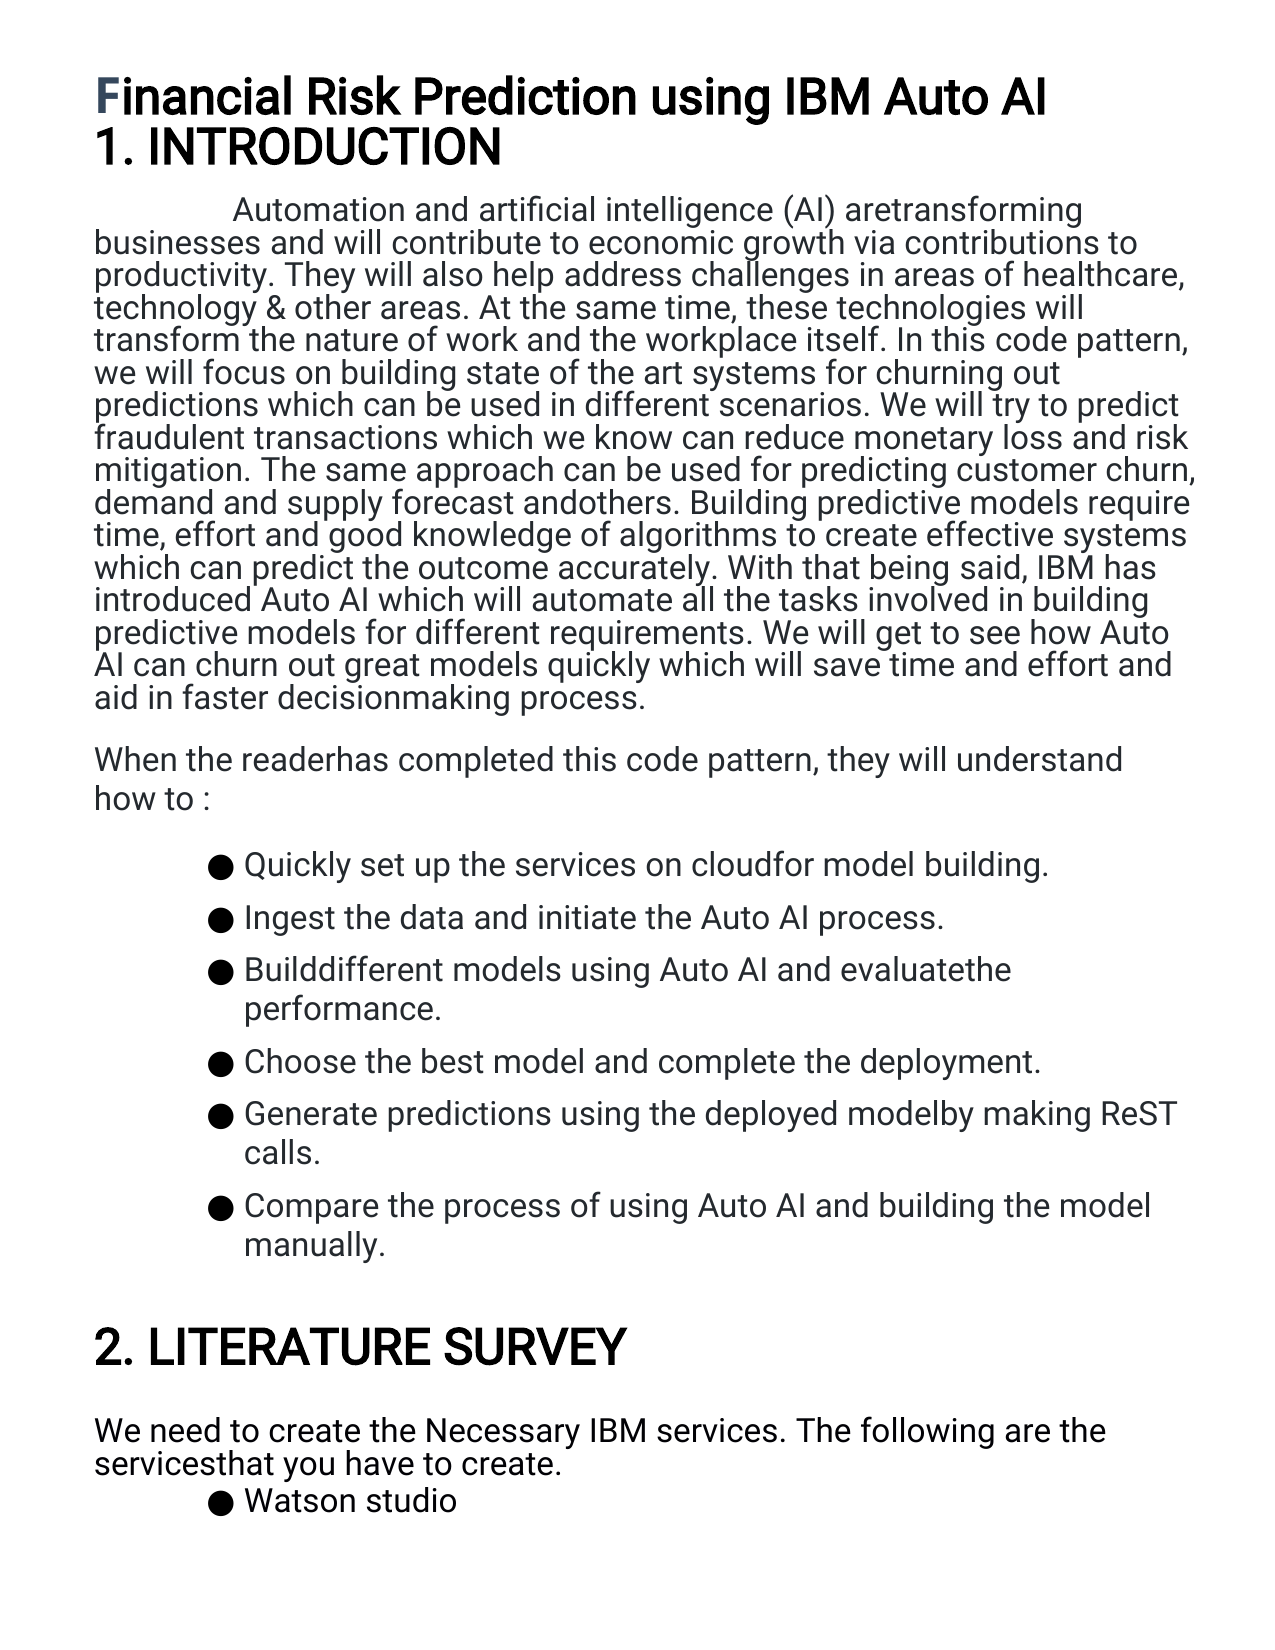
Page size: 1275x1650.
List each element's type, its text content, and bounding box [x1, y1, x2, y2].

text Automation and artiﬁcial intelligence (AI) aretransforming businesses and will contribute to economic growth via contributions to productivity. They will also help address challenges in areas of healthcare, technology & other areas. At the same time, these technologies will transform the nature of work and the workplace itself. In this code pattern, we will focus on building state of the art systems for churning out predictions which can be used in different scenarios. We will try to predict fraudulent transactions which we know can reduce monetary loss and risk mitigation. The same approach can be used for predicting customer churn, demand and supply forecast andothers. Building predictive models require time, effort and good knowledge of algorithms to create effective systems which can predict the outcome accurately. With that being said, IBM has introduced Auto AI which will automate all the tasks involved in building predictive models for different requirements. We will get to see how Auto AI can churn out great models quickly which will save time and effort and aid in faster decisionmaking process. [94, 196, 1200, 716]
list Compare the process of using Auto AI and building the model manually. [206, 1186, 1200, 1264]
list Builddifferent models using Auto AI and evaluatethe performance. [206, 951, 1200, 1029]
subtitle Financial Risk Prediction using IBM Auto AI [769, 94, 1200, 119]
list Ingest the data and initiate the Auto AI process. [206, 898, 1200, 937]
text how to : [94, 780, 1200, 819]
subtitle 1. INTRODUCTION [94, 144, 1200, 169]
list Watson studio [206, 1482, 1200, 1521]
subtitle Financial Risk Prediction using IBM Auto AI [121, 94, 762, 119]
list Quickly set up the services on cloudfor model building. [206, 846, 1200, 885]
subtitle 2. LITERATURE SURVEY [94, 1344, 1200, 1369]
list Choose the best model and complete the deployment. [206, 1042, 1200, 1081]
text When the readerhas completed this code pattern, they will understand [94, 741, 1200, 780]
list Generate predictions using the deployed modelby making ReST calls. [206, 1095, 1200, 1173]
text We need to create the Necessary IBM services. The following are the servicesthat you have to create. [94, 1417, 1183, 1482]
